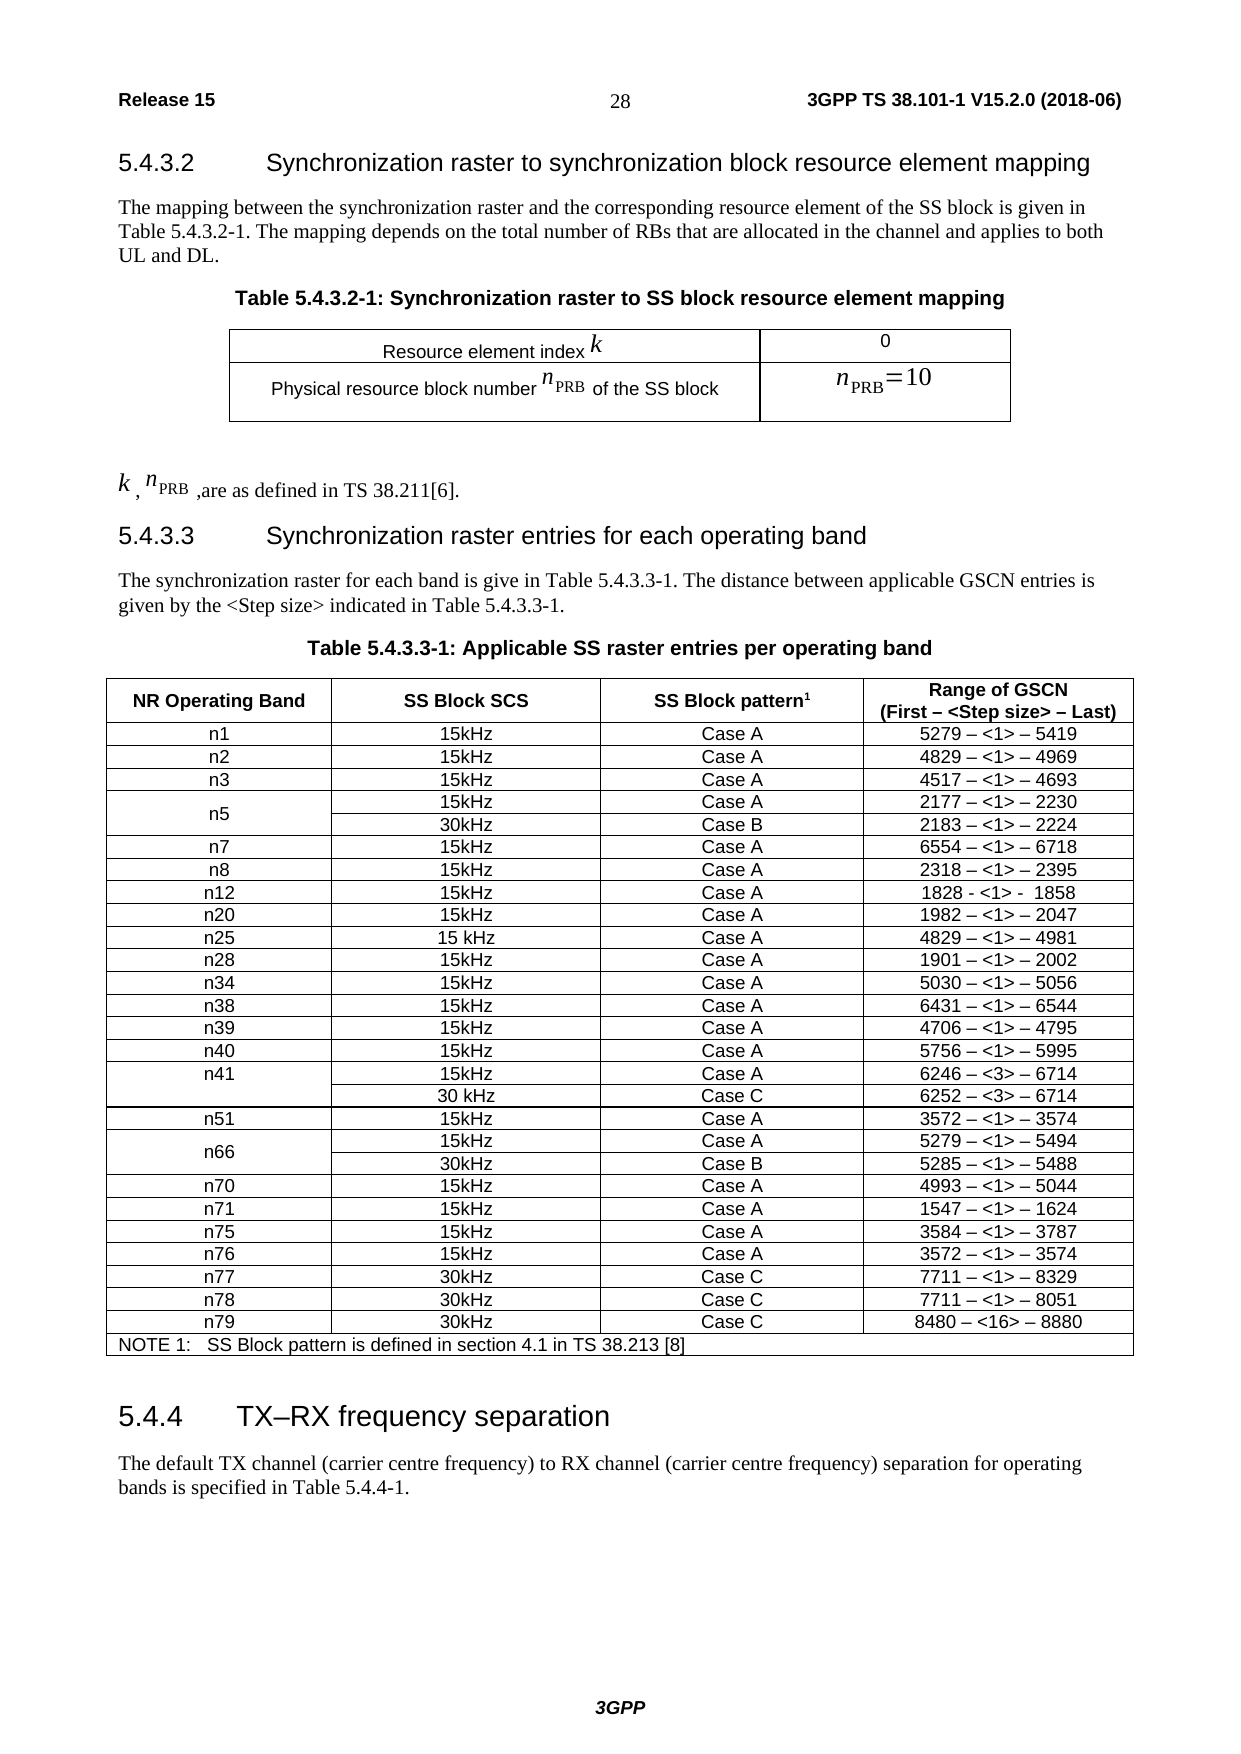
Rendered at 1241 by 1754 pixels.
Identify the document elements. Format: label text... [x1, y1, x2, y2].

text Table 5.4.3.2-1: Synchronization raster to SS block resource element mapping [118, 286, 1122, 310]
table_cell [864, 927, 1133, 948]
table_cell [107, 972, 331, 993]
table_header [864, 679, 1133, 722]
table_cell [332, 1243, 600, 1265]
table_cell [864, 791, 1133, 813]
text The mapping between the synchronization raster and the corresponding resource element of the SS block is given in Table 5.4.3.2-1. The mapping depends on the total number of RBs that are allocated in the channel and applies to both UL and DL. [118, 195, 1122, 267]
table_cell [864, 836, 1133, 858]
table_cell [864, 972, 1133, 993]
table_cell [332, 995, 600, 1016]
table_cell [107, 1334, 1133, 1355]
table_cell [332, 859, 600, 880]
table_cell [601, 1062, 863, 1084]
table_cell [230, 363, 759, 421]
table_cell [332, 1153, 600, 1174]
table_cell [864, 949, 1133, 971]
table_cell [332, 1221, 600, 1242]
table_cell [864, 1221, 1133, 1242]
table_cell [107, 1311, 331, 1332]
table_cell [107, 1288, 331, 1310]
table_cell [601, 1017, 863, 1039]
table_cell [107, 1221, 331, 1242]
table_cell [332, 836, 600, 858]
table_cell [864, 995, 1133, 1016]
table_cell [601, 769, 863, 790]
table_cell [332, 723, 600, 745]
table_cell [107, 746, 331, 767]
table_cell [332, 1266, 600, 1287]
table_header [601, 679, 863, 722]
text The synchronization raster for each band is give in Table 5.4.3.3-1. The distance between applicable GSCN entries is given by the <Step size> indicated in Table 5.4.3.3-1. [118, 568, 1122, 617]
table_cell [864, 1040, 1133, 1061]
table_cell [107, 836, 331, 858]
subtitle 5.4.3.3 Synchronization raster entries for each operating band [118, 521, 1122, 550]
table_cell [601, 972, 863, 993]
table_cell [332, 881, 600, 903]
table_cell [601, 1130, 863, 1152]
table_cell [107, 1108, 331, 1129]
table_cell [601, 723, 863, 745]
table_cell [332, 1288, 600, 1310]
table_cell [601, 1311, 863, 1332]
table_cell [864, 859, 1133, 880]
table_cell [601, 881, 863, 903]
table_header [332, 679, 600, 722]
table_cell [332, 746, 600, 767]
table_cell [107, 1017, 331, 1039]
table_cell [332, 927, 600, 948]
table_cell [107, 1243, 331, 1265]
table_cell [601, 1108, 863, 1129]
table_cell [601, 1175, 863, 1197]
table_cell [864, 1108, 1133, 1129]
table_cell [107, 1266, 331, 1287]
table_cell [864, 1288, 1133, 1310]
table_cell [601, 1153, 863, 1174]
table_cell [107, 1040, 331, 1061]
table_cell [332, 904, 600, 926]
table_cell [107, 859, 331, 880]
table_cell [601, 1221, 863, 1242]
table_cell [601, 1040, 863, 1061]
text 5.4.3.2 Synchronization raster to synchronization block resource element mapping [118, 148, 1122, 176]
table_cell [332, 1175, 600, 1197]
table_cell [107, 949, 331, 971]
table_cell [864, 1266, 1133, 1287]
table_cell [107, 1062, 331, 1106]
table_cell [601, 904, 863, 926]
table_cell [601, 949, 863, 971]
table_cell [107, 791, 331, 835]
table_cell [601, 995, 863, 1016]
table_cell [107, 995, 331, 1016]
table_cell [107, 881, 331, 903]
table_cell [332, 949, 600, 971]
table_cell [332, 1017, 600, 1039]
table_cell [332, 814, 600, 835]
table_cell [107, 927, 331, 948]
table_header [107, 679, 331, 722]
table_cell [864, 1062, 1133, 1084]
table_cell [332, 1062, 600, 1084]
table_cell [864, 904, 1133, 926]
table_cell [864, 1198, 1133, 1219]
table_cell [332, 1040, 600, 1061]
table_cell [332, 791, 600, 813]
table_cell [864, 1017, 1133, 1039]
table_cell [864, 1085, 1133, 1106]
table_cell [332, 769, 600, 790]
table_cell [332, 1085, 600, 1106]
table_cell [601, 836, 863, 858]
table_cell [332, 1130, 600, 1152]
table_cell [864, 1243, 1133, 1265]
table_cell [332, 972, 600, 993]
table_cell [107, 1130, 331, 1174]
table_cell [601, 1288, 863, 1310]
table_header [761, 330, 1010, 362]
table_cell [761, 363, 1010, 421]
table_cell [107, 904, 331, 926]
text The default TX channel (carrier centre frequency) to RX channel (carrier centre frequency) separation for operating bands is specified in Table 5.4.4-1. [118, 1451, 1122, 1499]
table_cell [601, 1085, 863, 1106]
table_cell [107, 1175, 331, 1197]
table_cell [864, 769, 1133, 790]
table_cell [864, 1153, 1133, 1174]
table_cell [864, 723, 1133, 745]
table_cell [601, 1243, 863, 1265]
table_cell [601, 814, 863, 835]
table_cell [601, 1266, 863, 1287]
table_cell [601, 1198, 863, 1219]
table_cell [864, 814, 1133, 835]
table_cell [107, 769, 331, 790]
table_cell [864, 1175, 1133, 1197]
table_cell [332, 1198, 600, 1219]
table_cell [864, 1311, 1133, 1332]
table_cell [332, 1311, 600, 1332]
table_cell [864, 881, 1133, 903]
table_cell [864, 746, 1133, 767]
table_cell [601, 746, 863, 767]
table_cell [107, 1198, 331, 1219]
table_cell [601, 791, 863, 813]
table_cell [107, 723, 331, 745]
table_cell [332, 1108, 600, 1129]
text , ,are as defined in TS 38.211[6]. [118, 465, 1122, 502]
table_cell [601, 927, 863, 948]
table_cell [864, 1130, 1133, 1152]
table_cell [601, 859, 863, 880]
text Table 5.4.3.3-1: Applicable SS raster entries per operating band [118, 635, 1122, 659]
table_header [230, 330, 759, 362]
text 5.4.4 TX–RX frequency separation [118, 1399, 1122, 1432]
